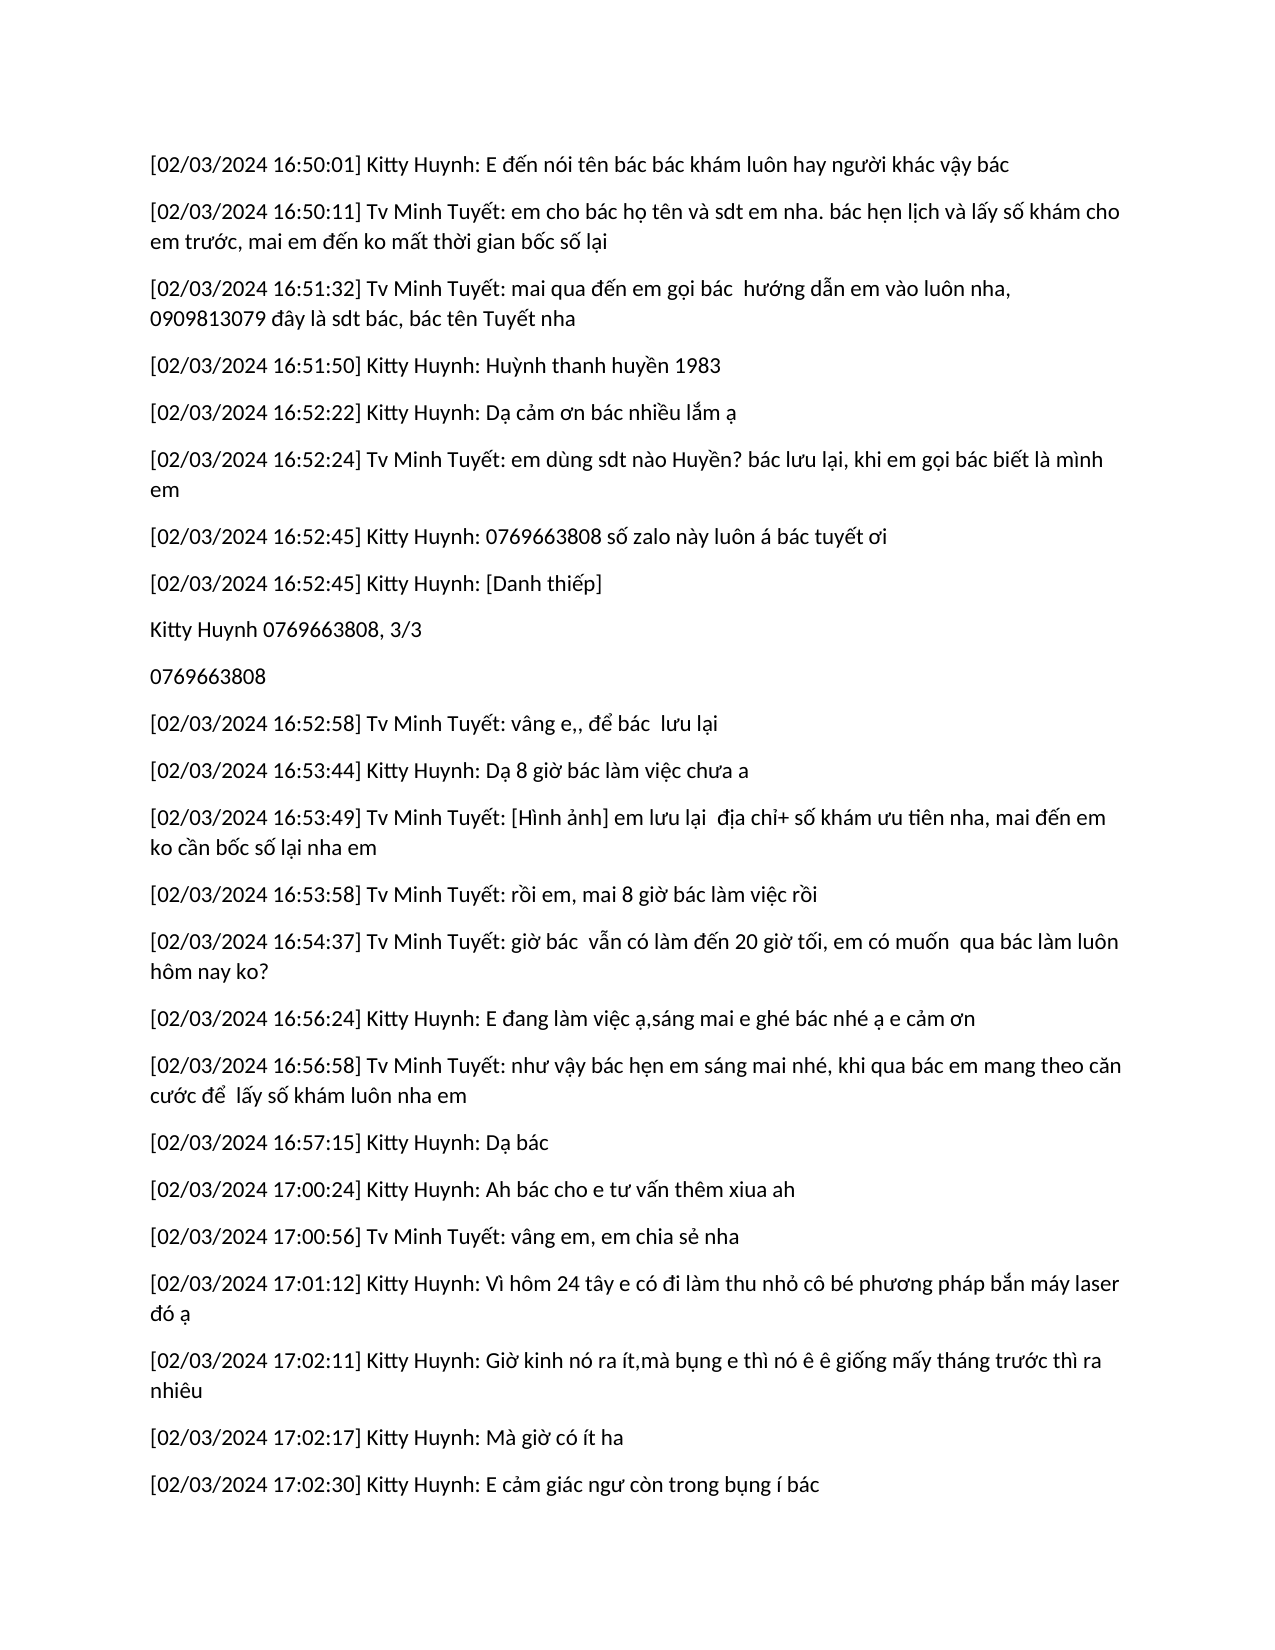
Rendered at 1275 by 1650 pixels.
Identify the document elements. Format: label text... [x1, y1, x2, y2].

text [02/03/2024 16:50:01] Kitty Huynh: E đến nói tên bác bác khám luôn hay người khác vậy bác [150, 150, 1125, 178]
text [02/03/2024 16:51:32] Tv Minh Tuyết: mai qua đến em gọi bác hướng dẫn em vào luôn nha, 0909813079 đây là sdt bác, bác tên Tuyết nha [150, 274, 1125, 332]
text 0769663808 [150, 662, 1125, 691]
text [02/03/2024 16:51:50] Kitty Huynh: Huỳnh thanh huyền 1983 [150, 351, 1125, 379]
text [02/03/2024 17:02:30] Kitty Huynh: E cảm giác ngư còn trong bụng í bác [150, 1470, 1125, 1498]
text [02/03/2024 17:02:17] Kitty Huynh: Mà giờ có ít ha [150, 1423, 1125, 1451]
text [02/03/2024 16:56:58] Tv Minh Tuyết: như vậy bác hẹn em sáng mai nhé, khi qua bác em mang theo căn cước để lấy số khám luôn nha em [150, 1051, 1125, 1109]
text [02/03/2024 16:52:24] Tv Minh Tuyết: em dùng sdt nào Huyền? bác lưu lại, khi em gọi bác biết là mình em [150, 445, 1125, 503]
text [02/03/2024 17:02:11] Kitty Huynh: Giờ kinh nó ra ít,mà bụng e thì nó ê ê giống mấy tháng trước thì ra nhiêu [150, 1346, 1125, 1404]
text [02/03/2024 17:00:56] Tv Minh Tuyết: vâng em, em chia sẻ nha [150, 1222, 1125, 1250]
text [02/03/2024 16:53:58] Tv Minh Tuyết: rồi em, mai 8 giờ bác làm việc rồi [150, 880, 1125, 908]
text Kitty Huynh 0769663808, 3/3 [150, 616, 1125, 644]
text [02/03/2024 16:54:37] Tv Minh Tuyết: giờ bác vẫn có làm đến 20 giờ tối, em có muốn qua bác làm luôn hôm nay ko? [150, 927, 1125, 985]
text [02/03/2024 16:52:45] Kitty Huynh: 0769663808 số zalo này luôn á bác tuyết ơi [150, 522, 1125, 550]
text [02/03/2024 16:53:44] Kitty Huynh: Dạ 8 giờ bác làm việc chưa a [150, 756, 1125, 784]
text [02/03/2024 16:50:11] Tv Minh Tuyết: em cho bác họ tên và sdt em nha. bác hẹn lịch và lấy số khám cho em trước, mai em đến ko mất thời gian bốc số lại [150, 197, 1125, 255]
text [02/03/2024 17:01:12] Kitty Huynh: Vì hôm 24 tây e có đi làm thu nhỏ cô bé phương pháp bắn máy laser đó ạ [150, 1269, 1125, 1327]
text [02/03/2024 16:52:45] Kitty Huynh: [Danh thiếp] [150, 569, 1125, 597]
text [02/03/2024 16:53:49] Tv Minh Tuyết: [Hình ảnh] em lưu lại địa chỉ+ số khám ưu tiên nha, mai đến em ko cần bốc số lại nha em [150, 803, 1125, 861]
text [02/03/2024 16:52:22] Kitty Huynh: Dạ cảm ơn bác nhiều lắm ạ [150, 398, 1125, 426]
text [02/03/2024 16:56:24] Kitty Huynh: E đang làm việc ạ,sáng mai e ghé bác nhé ạ e cảm ơn [150, 1004, 1125, 1032]
text [02/03/2024 16:57:15] Kitty Huynh: Dạ bác [150, 1128, 1125, 1156]
text [02/03/2024 16:52:58] Tv Minh Tuyết: vâng e,, để bác lưu lại [150, 709, 1125, 737]
text [02/03/2024 17:00:24] Kitty Huynh: Ah bác cho e tư vấn thêm xiua ah [150, 1175, 1125, 1203]
